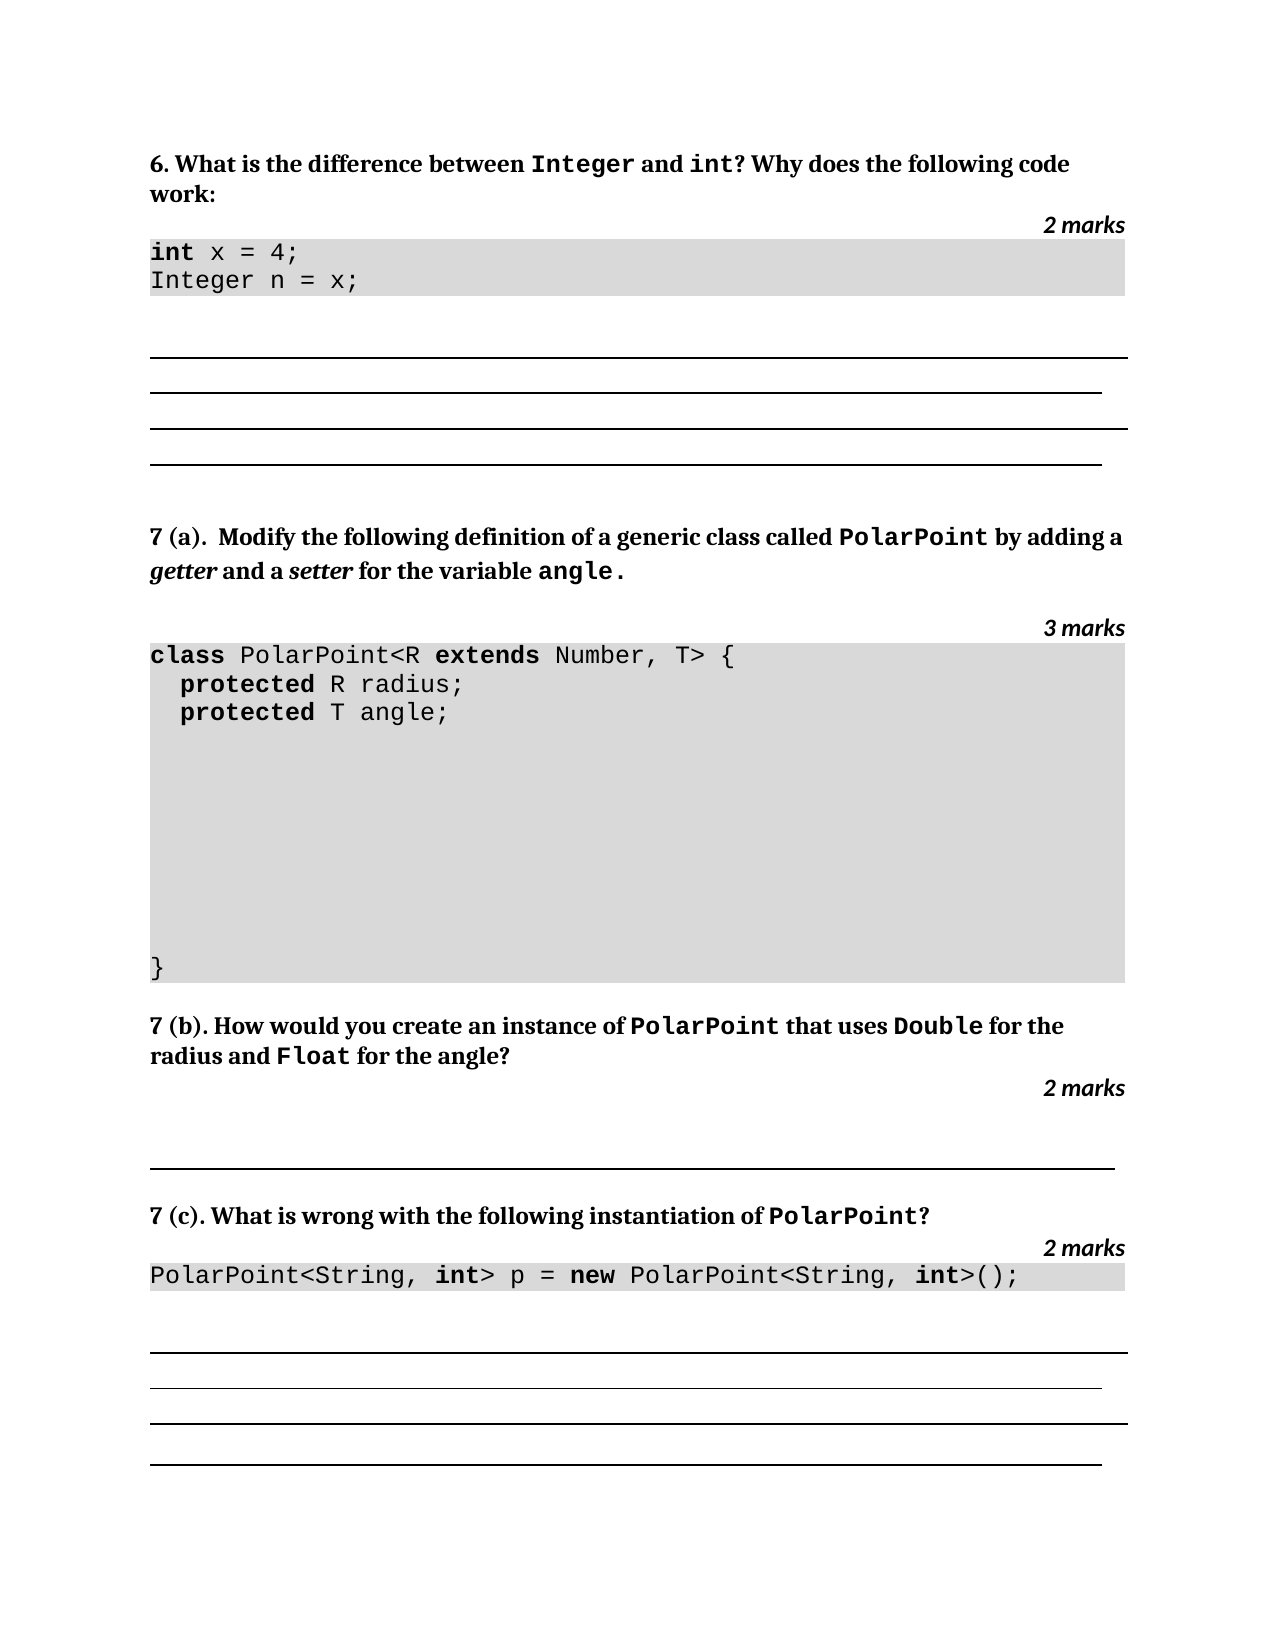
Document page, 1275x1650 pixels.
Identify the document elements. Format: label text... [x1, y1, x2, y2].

text int x = 4; Integer n = x; [150, 239, 1125, 296]
text 2 marks [150, 1232, 1125, 1263]
text 7 (a). Modify the following definition of a generic class called PolarPoint by adding a getter and a setter for the variable angle. [150, 523, 1125, 587]
text 7 (c). What is wrong with the following instantiation of PolarPoint? [150, 1173, 1125, 1232]
text 7 (b). How would you create an instance of PolarPoint that uses Double for the radius and Float for the angle? [150, 1012, 1125, 1072]
text 3 marks [150, 612, 1125, 643]
text 2 marks [150, 209, 1125, 239]
text protected R radius; [150, 671, 1125, 699]
text } [150, 954, 1125, 983]
text PolarPoint<String, int> p = new PolarPoint<String, int>(); [150, 1263, 1125, 1291]
text 6. What is the difference between Integer and int? Why does the following code work: [150, 150, 1125, 209]
text protected T angle; [150, 699, 1125, 728]
text 2 marks [150, 1072, 1125, 1102]
text class PolarPoint<R extends Number, T> { [150, 643, 1125, 671]
